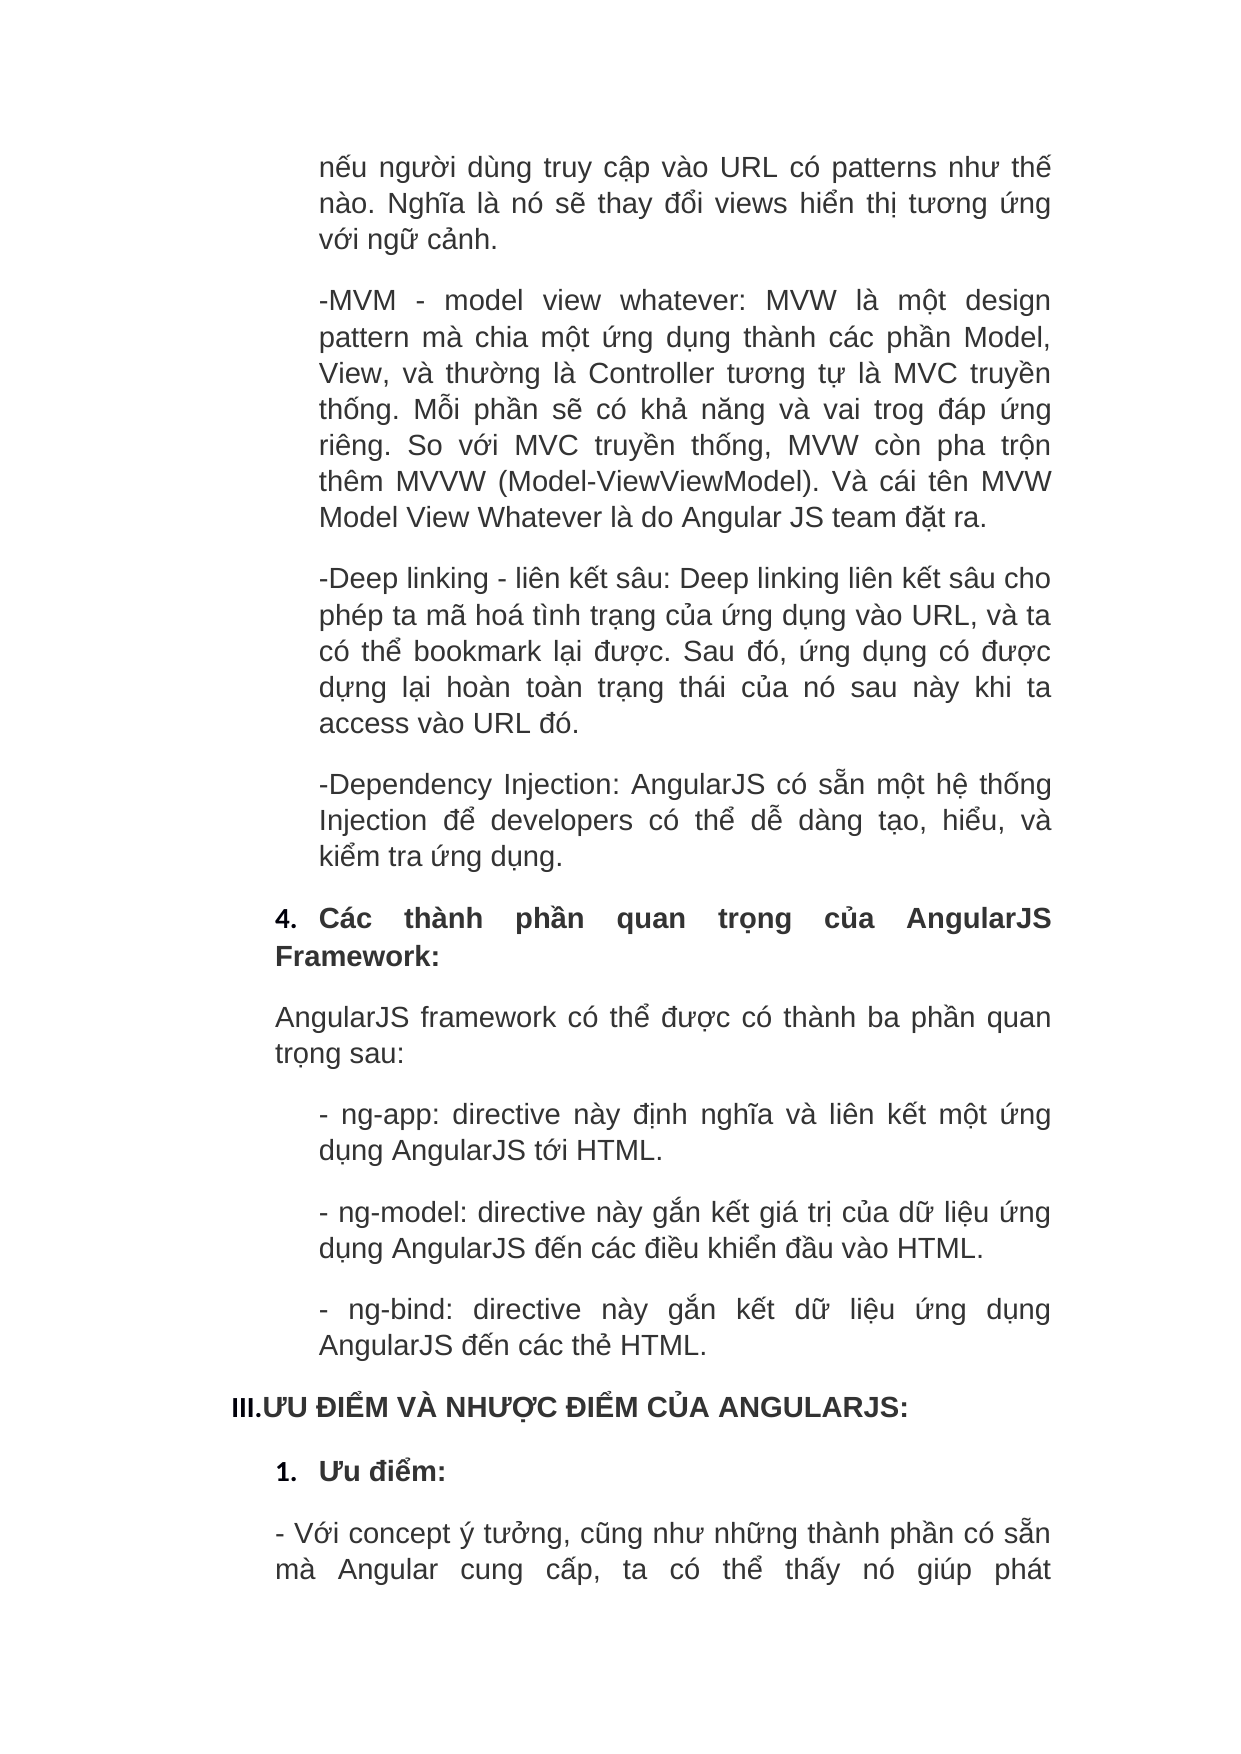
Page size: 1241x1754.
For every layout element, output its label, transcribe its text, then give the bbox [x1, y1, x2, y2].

text AngularJS framework có thể được có thành ba phần quan trọng sau: [275, 1033, 1053, 1070]
text -MVM - model view whatever: MVW là một design pattern mà chia một ứng dụng thành các phần Model, View, và thường là Controller tương tự là MVC truyền thống. Mỗi phần sẽ có khả năng và vai trog đáp ứng riêng. So với MVC truyền thống, MVW còn pha trộn thêm MVVW (Model-ViewViewModel). Và cái tên MVW Model View Whatever là do Angular JS team đặt ra. [319, 498, 1053, 534]
list Các thành phần quan trọng của AngularJS Framework: [275, 901, 1053, 972]
text - ng-bind: directive này gắn kết dữ liệu ứng dụng AngularJS đến các thẻ HTML. [319, 1325, 1053, 1362]
text - ng-model: directive này gắn kết giá trị của dữ liệu ứng dụng AngularJS đến các điều khiển đầu vào HTML. [319, 1228, 1053, 1264]
text -Routing - chuyển hướng trang web: Nếu bạn đã từng làm việc với các framework MVC, bạn sẽ hiểu khái niệm này. Routing sẽ giúp bạn chỉ định view nào sẽ hiển thị, nếu người dùng truy cập vào URL có patterns như thế nào. Nghĩa là nó sẽ thay đổi views hiển thị tương ứng với ngữ cảnh. [319, 220, 1053, 256]
text -Deep linking - liên kết sâu: Deep linking liên kết sâu cho phép ta mã hoá tình trạng của ứng dụng vào URL, và ta có thể bookmark lại được. Sau đó, ứng dụng có được dựng lại hoàn toàn trạng thái của nó sau này khi ta access vào URL đó. [319, 703, 1053, 739]
list Ưu điểm: [275, 1453, 1053, 1488]
list ƯU ĐIỂM VÀ NHƯỢC ĐIỂM CỦA ANGULARJS: [231, 1389, 1053, 1425]
text - ng-app: directive này định nghĩa và liên kết một ứng dụng AngularJS tới HTML. [319, 1131, 1053, 1167]
text -Dependency Injection: AngularJS có sẵn một hệ thống Injection để developers có thể dễ dàng tạo, hiểu, và kiểm tra ứng dụng. [319, 767, 1053, 873]
